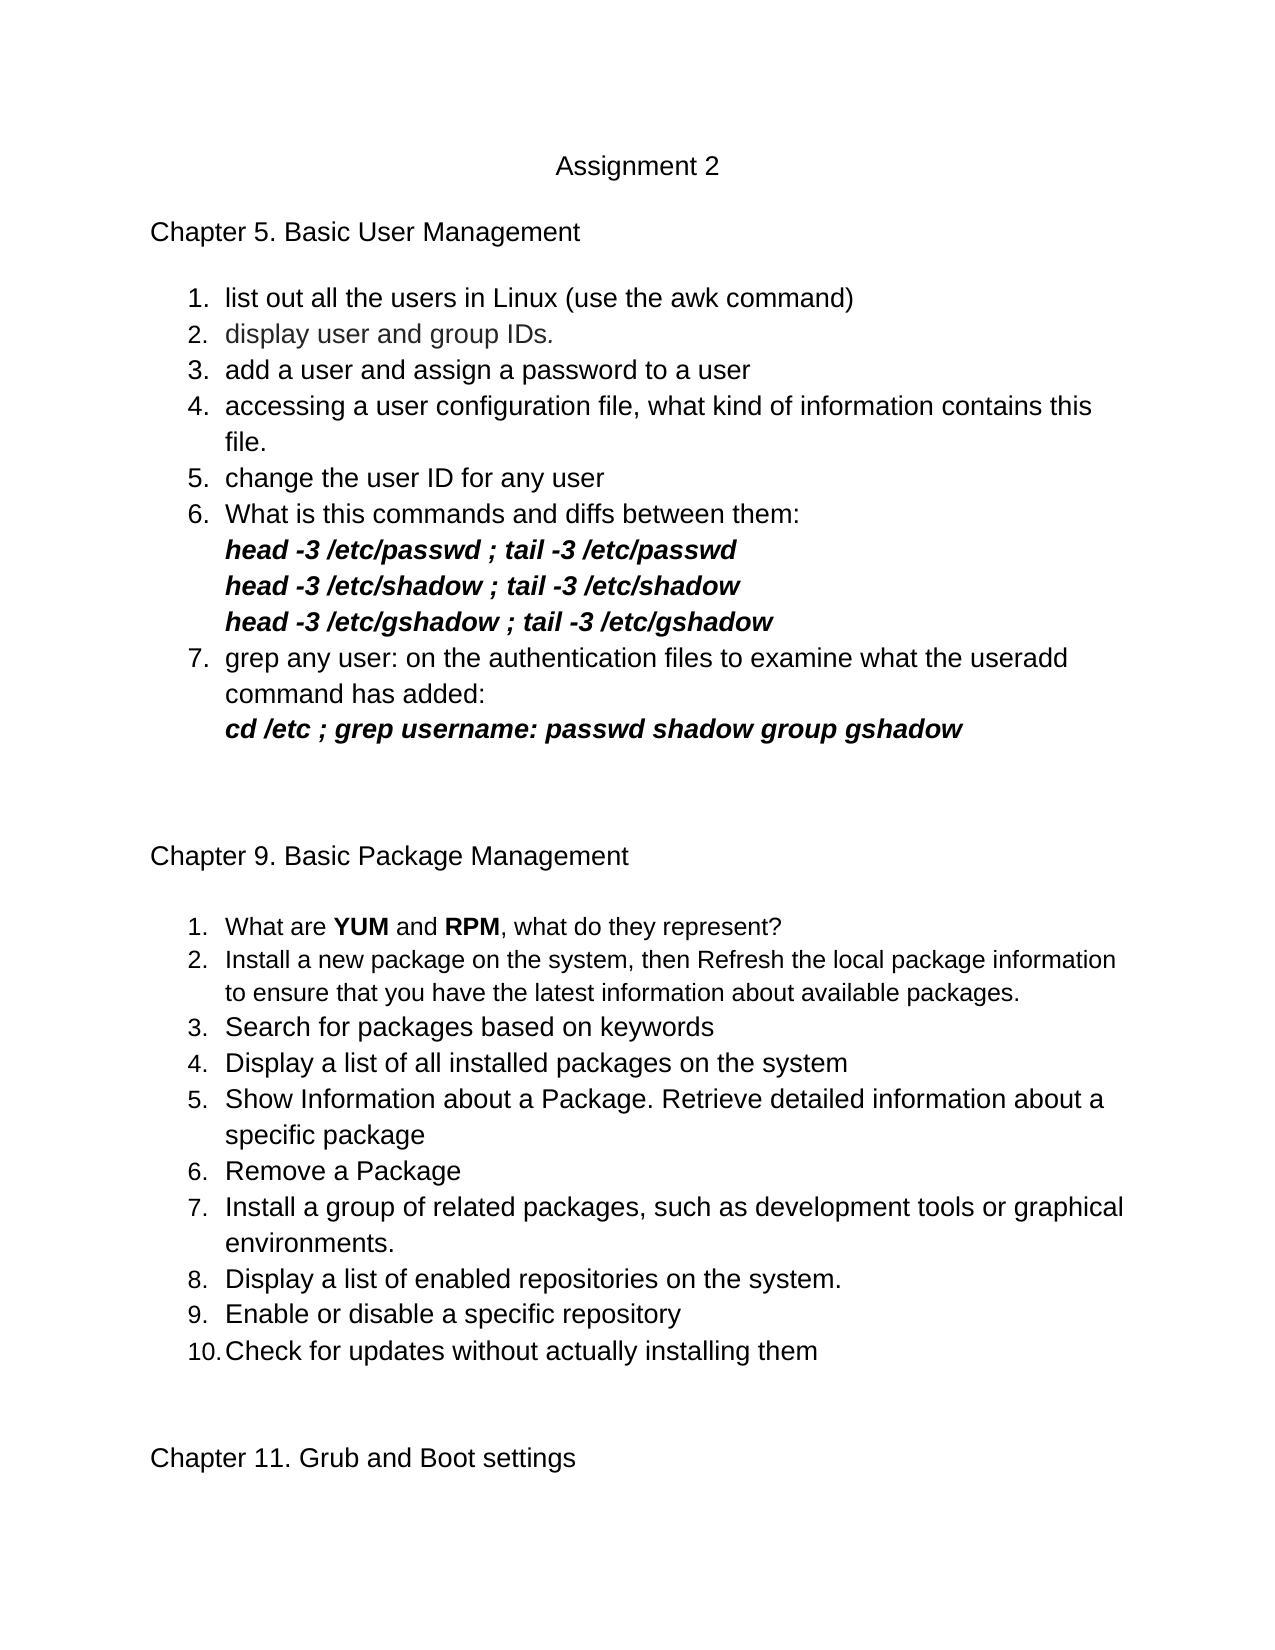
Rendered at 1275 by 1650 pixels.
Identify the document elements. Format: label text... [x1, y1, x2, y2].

list Show Information about a Package. Retrieve detailed information about a specific package [187, 1083, 1125, 1150]
list What is this commands and diffs between them: head -3 /etc/passwd ; tail -3 /etc/passwd [187, 498, 1125, 565]
list grep any user: on the authentication files to examine what the useradd command has added: [187, 642, 1125, 709]
list add a user and assign a password to a user [187, 354, 1125, 385]
list change the user ID for any user [187, 462, 1125, 493]
list What are YUM and RPM, what do they represent? [187, 912, 1125, 941]
list Search for packages based on keywords [187, 1011, 1125, 1042]
list Enable or disable a specific repository [187, 1298, 1125, 1330]
list Remove a Package [187, 1155, 1125, 1186]
subtitle Chapter 5. Basic User Management [150, 216, 1125, 247]
subtitle Assignment 2 [150, 150, 1125, 181]
text head -3 /etc/shadow ; tail -3 /etc/shadow [150, 570, 1125, 601]
text cd /etc ; grep username: passwd shadow group gshadow [225, 713, 1125, 745]
list Install a group of related packages, such as development tools or graphical environments. [187, 1191, 1125, 1258]
list accessing a user configuration file, what kind of information contains this file. [187, 390, 1125, 457]
list Display a list of enabled repositories on the system. [187, 1263, 1125, 1294]
text Chapter 9. Basic Package Management [150, 840, 1125, 871]
text head -3 /etc/gshadow ; tail -3 /etc/gshadow [150, 606, 1125, 637]
list list out all the users in Linux (use the awk command) [187, 282, 1125, 313]
list Install a new package on the system, then Refresh the local package information to ensure that you have the latest information about available packages. [187, 945, 1125, 1007]
list Display a list of all installed packages on the system [187, 1047, 1125, 1078]
list display user and group IDs. [187, 318, 1125, 349]
list Check for updates without actually installing them [187, 1334, 1125, 1366]
text Chapter 11. Grub and Boot settings [150, 1442, 1125, 1473]
